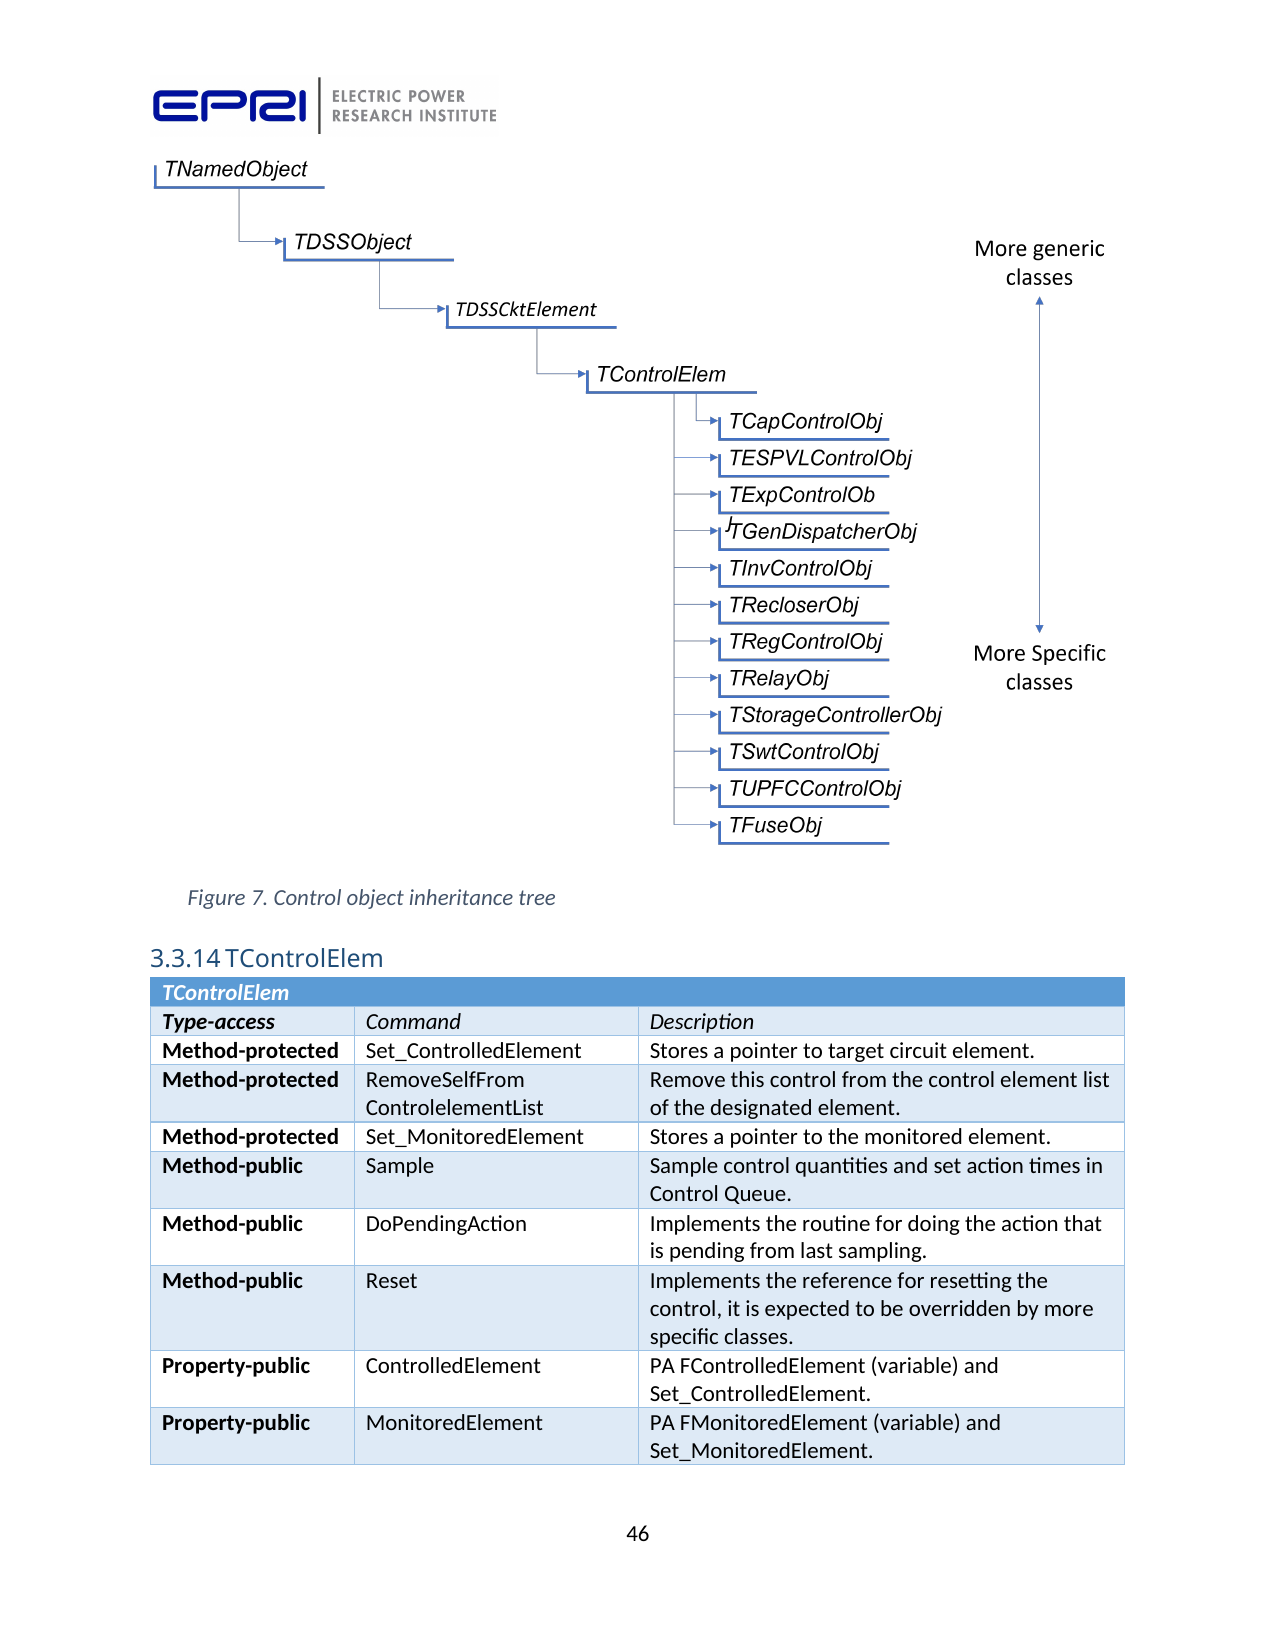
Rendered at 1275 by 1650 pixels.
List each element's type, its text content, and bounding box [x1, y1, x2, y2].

table_cell RemoveSelfFrom ControlelementList [355, 1065, 638, 1121]
table_cell Method-public [151, 1209, 354, 1265]
table_cell Sample [355, 1152, 638, 1208]
table_cell Remove this control from the control element list of the designated element. [639, 1065, 1124, 1121]
table_cell Description [639, 1007, 1124, 1035]
table_cell PA FControlledElement (variable) and Set_ControlledElement. [639, 1351, 1124, 1407]
table_cell Stores a pointer to target circuit element. [639, 1036, 1124, 1064]
table_cell Set_ControlledElement [355, 1036, 638, 1064]
table_cell ControlledElement [355, 1351, 638, 1407]
table_cell Property-public [151, 1351, 354, 1407]
table_cell Sample control quantities and set action times in Control Queue. [639, 1152, 1124, 1208]
table_header TControlElem [151, 978, 1124, 1006]
table_cell Stores a pointer to the monitored element. [639, 1123, 1124, 1151]
table_cell Method-public [151, 1152, 354, 1208]
table_cell Method-protected [151, 1036, 354, 1064]
table_cell Type-access [151, 1007, 354, 1035]
table_cell Method-protected [151, 1123, 354, 1151]
table_cell PA FMonitoredElement (variable) and Set_MonitoredElement. [639, 1408, 1124, 1464]
table_cell Property-public [151, 1408, 354, 1464]
table_cell Set_MonitoredElement [355, 1123, 638, 1151]
subtitle TControlElem [150, 940, 1125, 974]
table_cell Method-protected [151, 1065, 354, 1121]
table_cell MonitoredElement [355, 1408, 638, 1464]
table_cell Reset [355, 1266, 638, 1350]
table_cell DoPendingAction [355, 1209, 638, 1265]
table_cell Method-public [151, 1266, 354, 1350]
picture [150, 75, 499, 137]
table_cell Command [355, 1007, 638, 1035]
table_cell Implements the reference for resetting the control, it is expected to be overridden by more specific classes. [639, 1266, 1124, 1350]
picture [150, 150, 1125, 850]
table_cell Implements the routine for doing the action that is pending from last sampling. [639, 1209, 1124, 1265]
